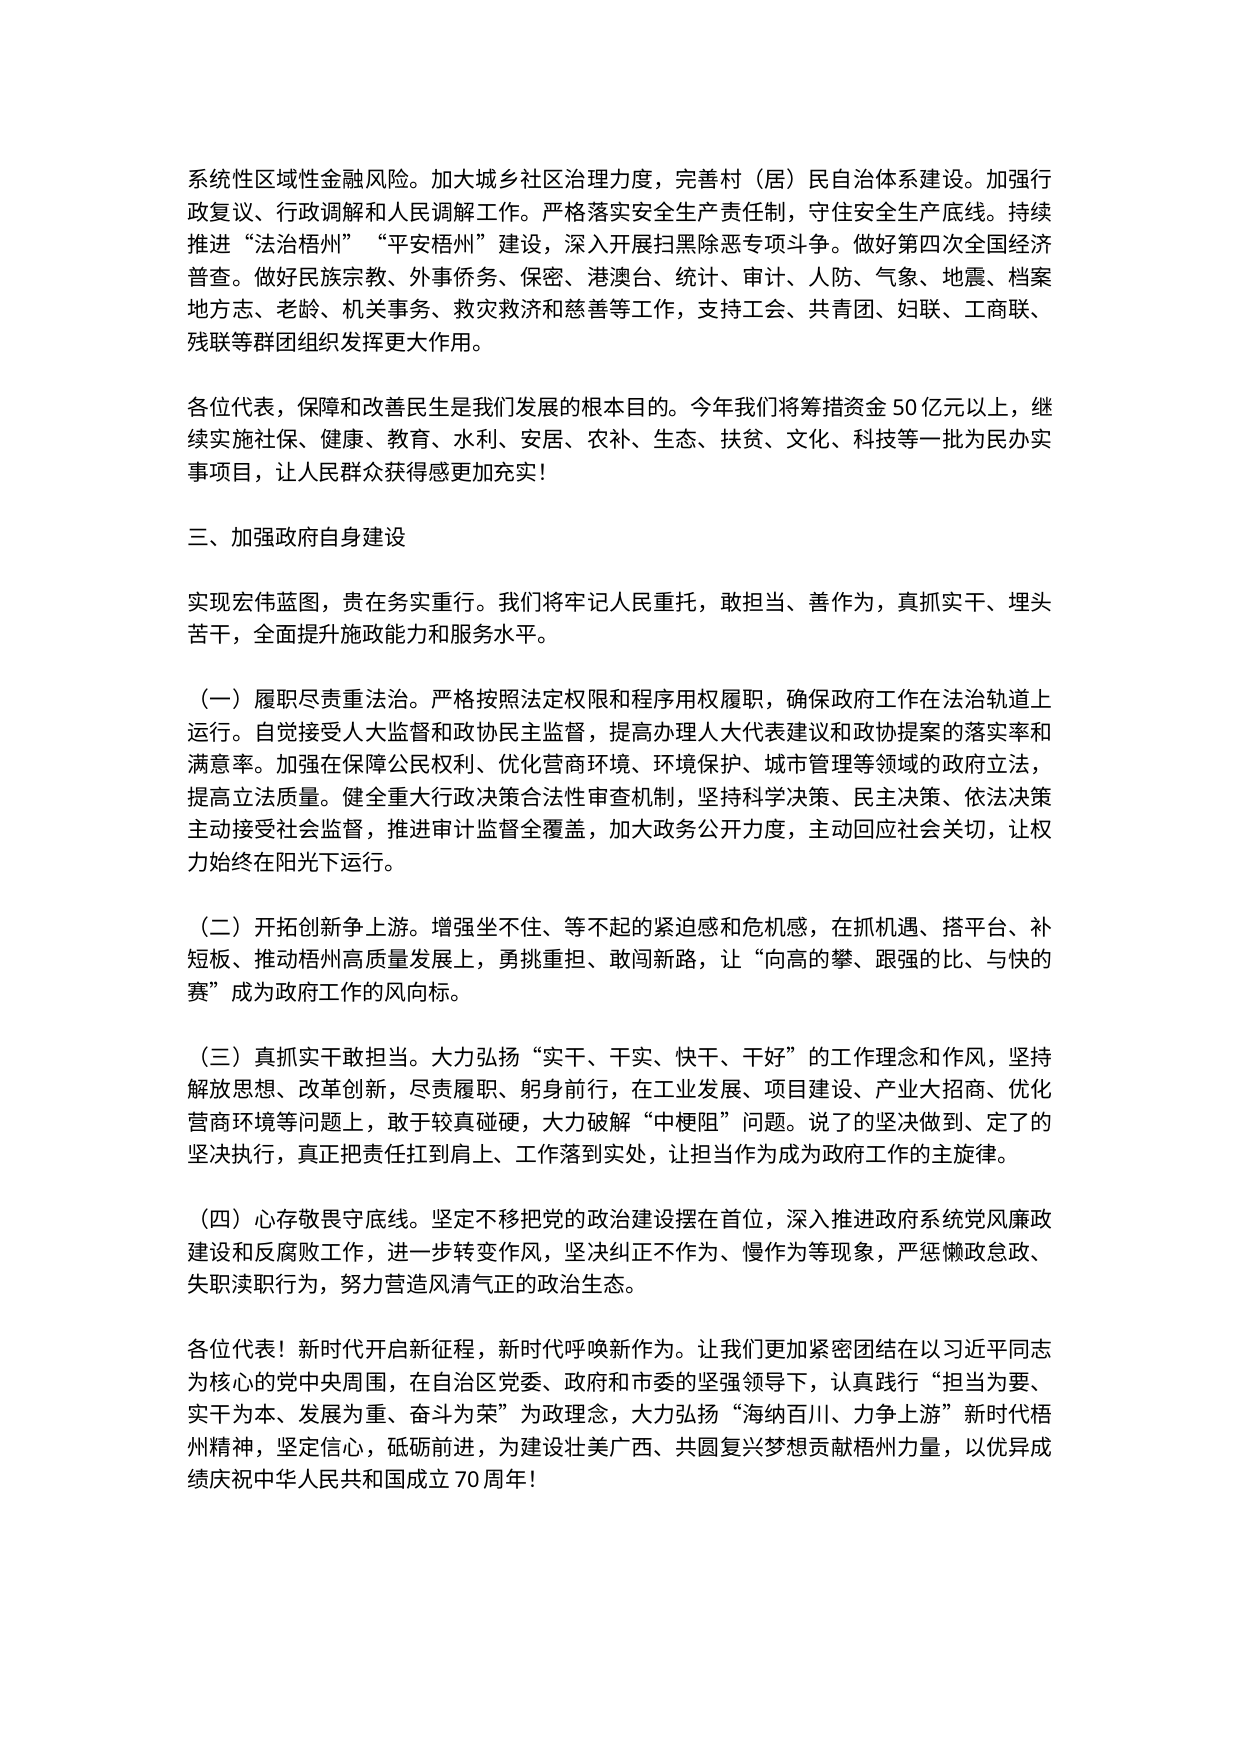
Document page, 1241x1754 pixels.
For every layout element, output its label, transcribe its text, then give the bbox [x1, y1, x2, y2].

text 实现宏伟蓝图，贵在务实重行。我们将牢记人民重托，敢担当、善作为，真抓实干、埋头苦干，全面提升施政能力和服务水平。 [187, 584, 1053, 649]
text （一）履职尽责重法治。严格按照法定权限和程序用权履职，确保政府工作在法治轨道上运行。自觉接受人大监督和政协民主监督，提高办理人大代表建议和政协提案的落实率和满意率。加强在保障公民权利、优化营商环境、环境保护、城市管理等领域的政府立法，提高立法质量。健全重大行政决策合法性审查机制，坚持科学决策、民主决策、依法决策，主动接受社会监督，推进审计监督全覆盖，加大政务公开力度，主动回应社会关切，让权力始终在阳光下运行。 [187, 682, 1053, 877]
text （四）心存敬畏守底线。坚定不移把党的政治建设摆在首位，深入推进政府系统党风廉政建设和反腐败工作，进一步转变作风，坚决纠正不作为、慢作为等现象，严惩懒政怠政、失职渎职行为，努力营造风清气正的政治生态。 [187, 1202, 1053, 1299]
text 各位代表，保障和改善民生是我们发展的根本目的。今年我们将筹措资金50亿元以上，继续实施社保、健康、教育、水利、安居、农补、生态、扶贫、文化、科技等一批为民办实事项目，让人民群众获得感更加充实！ [187, 389, 1053, 487]
text （二）开拓创新争上游。增强坐不住、等不起的紧迫感和危机感，在抓机遇、搭平台、补短板、推动梧州高质量发展上，勇挑重担、敢闯新路，让“向高的攀、跟强的比、与快的赛”成为政府工作的风向标。 [187, 909, 1053, 1007]
text 各位代表！新时代开启新征程，新时代呼唤新作为。让我们更加紧密团结在以习近平同志为核心的党中央周围，在自治区党委、政府和市委的坚强领导下，认真践行“担当为要、实干为本、发展为重、奋斗为荣”为政理念，大力弘扬“海纳百川、力争上游”新时代梧州精神，坚定信心，砥砺前进，为建设壮美广西、共圆复兴梦想贡献梧州力量，以优异成绩庆祝中华人民共和国成立70周年！ [187, 1332, 1053, 1494]
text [187, 162, 1053, 357]
text （三）真抓实干敢担当。大力弘扬“实干、干实、快干、干好”的工作理念和作风，坚持解放思想、改革创新，尽责履职、躬身前行，在工业发展、项目建设、产业大招商、优化营商环境等问题上，敢于较真碰硬，大力破解“中梗阻”问题。说了的坚决做到、定了的坚决执行，真正把责任扛到肩上、工作落到实处，让担当作为成为政府工作的主旋律。 [187, 1039, 1053, 1169]
text 三、加强政府自身建设 [187, 519, 1053, 552]
